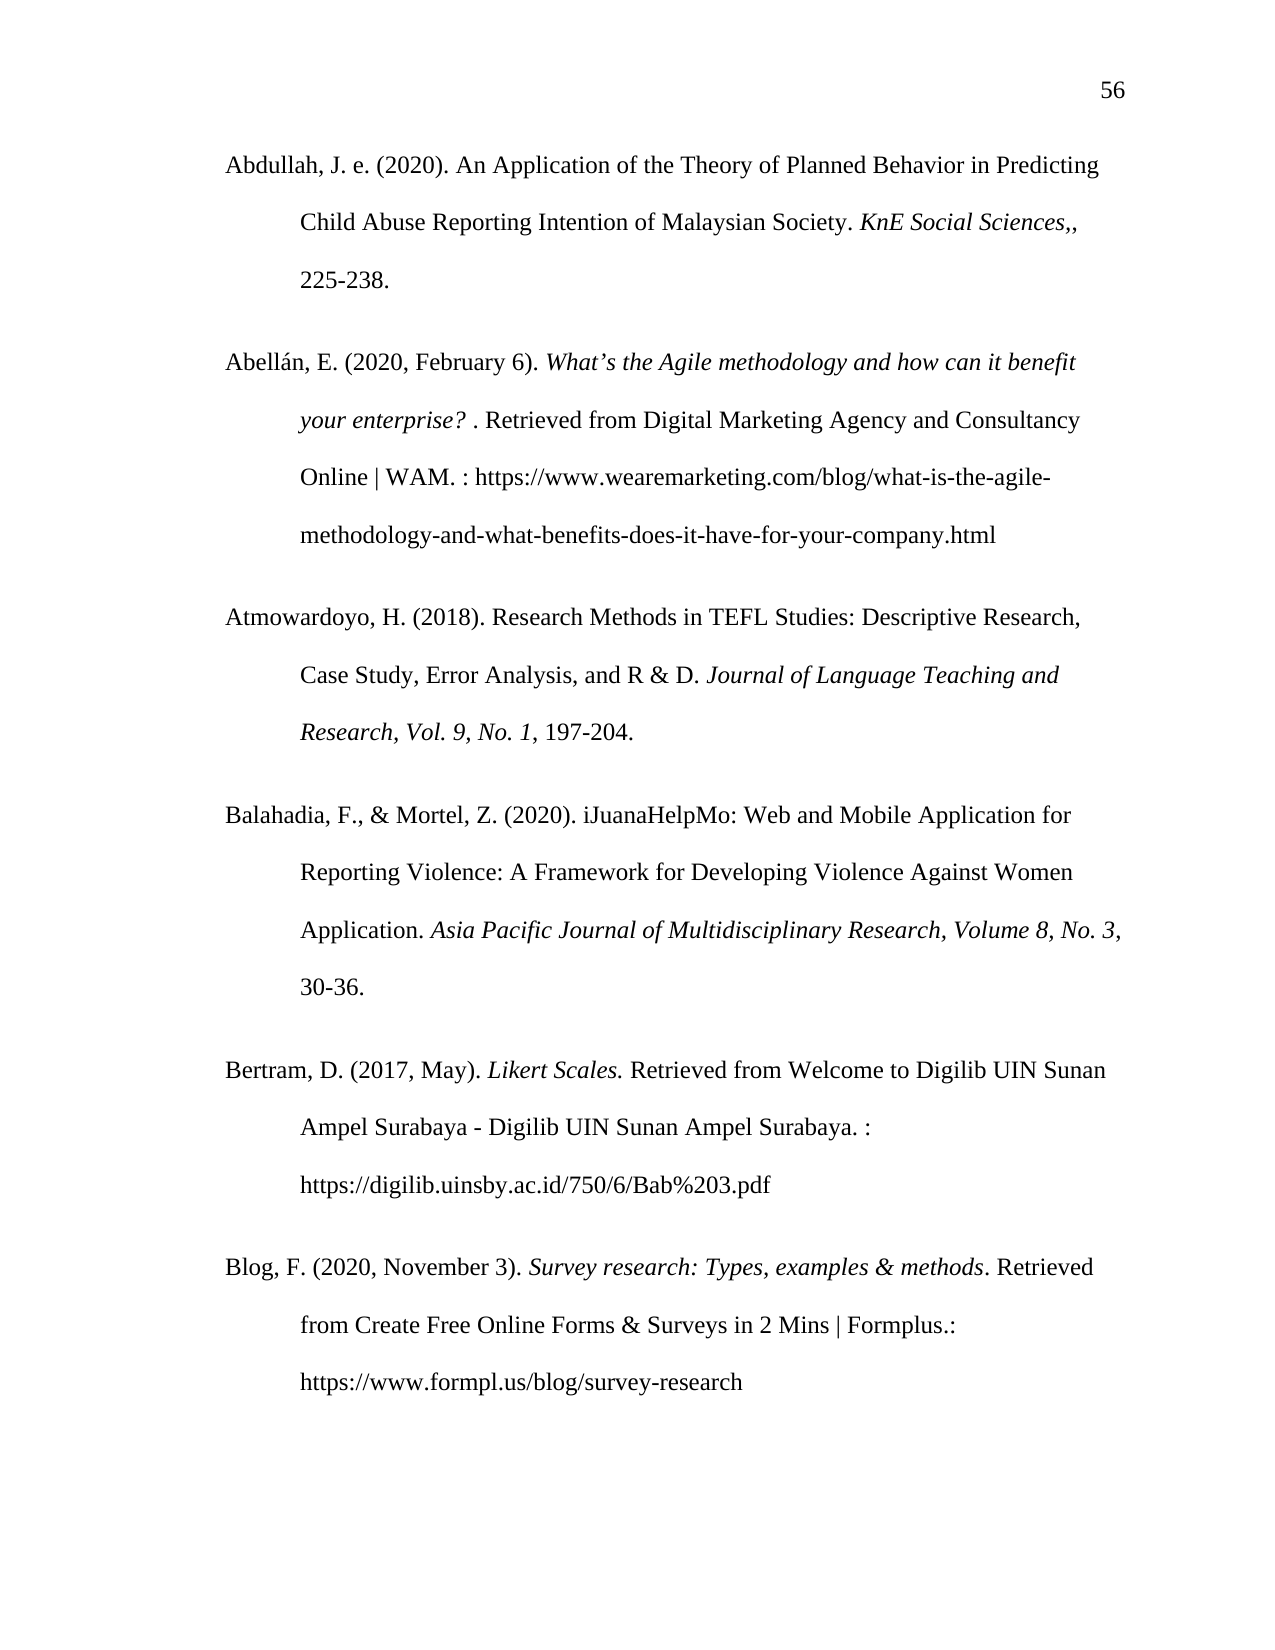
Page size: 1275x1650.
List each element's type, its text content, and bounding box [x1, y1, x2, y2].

text Abdullah, J. e. (2020). An Application of the Theory of Planned Behavior in Predicting Child Abuse Reporting Intention of Malaysian Society. KnE Social Sciences,, 225-238. [225, 150, 1125, 294]
text Balahadia, F., & Mortel, Z. (2020). iJuanaHelpMo: Web and Mobile Application for Reporting Violence: A Framework for Developing Violence Against Women Application. Asia Pacific Journal of Multidisciplinary Research, Volume 8, No. 3, 30-36. [225, 800, 1125, 1001]
text Blog, F. (2020, November 3). Survey research: Types, examples & methods. Retrieved from Create Free Online Forms & Surveys in 2 Mins | Formplus.: https://www.formpl.us/blog/survey-research [225, 1252, 1125, 1396]
text Atmowardoyo, H. (2018). Research Methods in TEFL Studies: Descriptive Research, Case Study, Error Analysis, and R & D. Journal of Language Teaching and Research, Vol. 9, No. 1, 197-204. [225, 602, 1125, 746]
text Bertram, D. (2017, May). Likert Scales. Retrieved from Welcome to Digilib UIN Sunan Ampel Surabaya - Digilib UIN Sunan Ampel Surabaya. : https://digilib.uinsby.ac.id/750/6/Bab%203.pdf [225, 1055, 1125, 1199]
text Abellán, E. (2020, February 6). What’s the Agile methodology and how can it benefit your enterprise? . Retrieved from Digital Marketing Agency and Consultancy Online | WAM. : https://www.wearemarketing.com/blog/what-is-the-agile-methodology-and-what-benefits-does-it-have-for-your-company.html [225, 347, 1125, 549]
